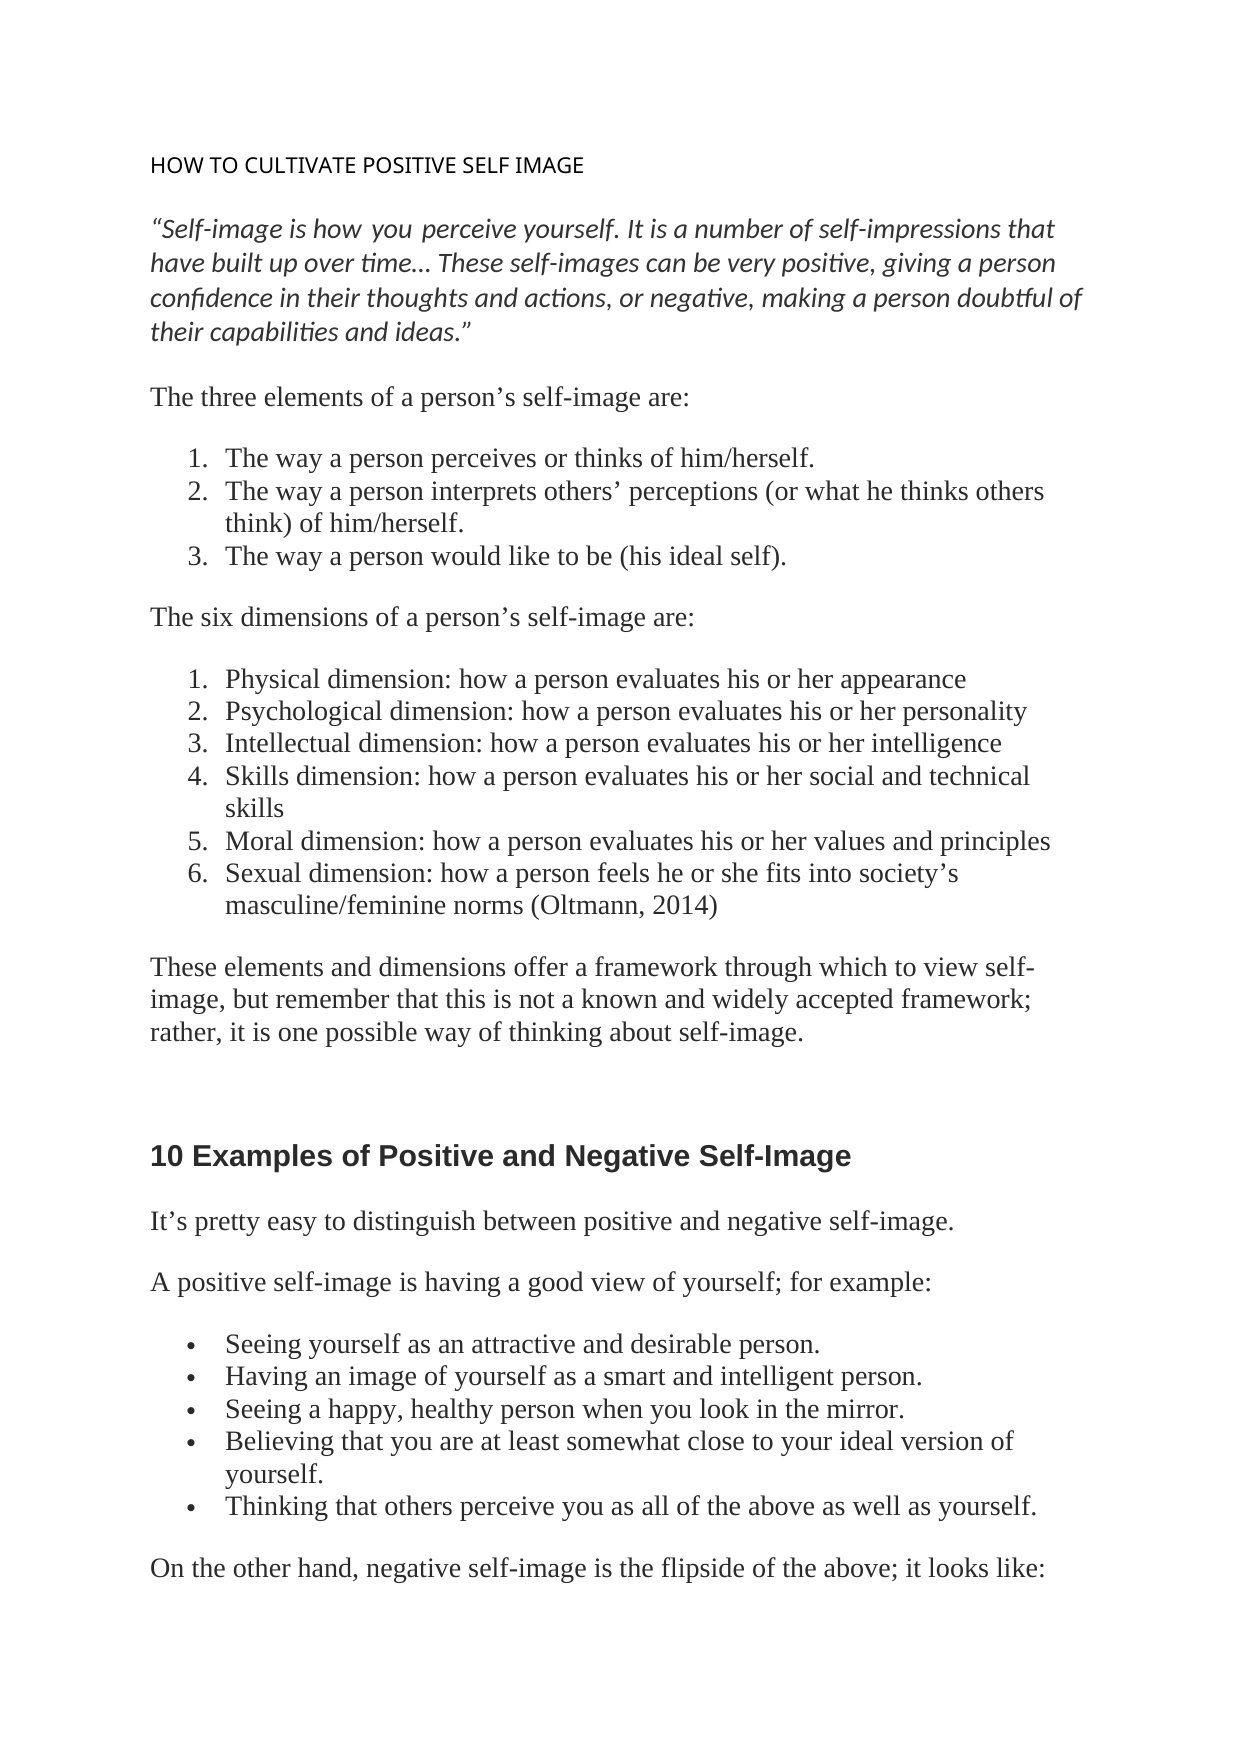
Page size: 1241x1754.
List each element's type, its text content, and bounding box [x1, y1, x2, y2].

list Having an image of yourself as a smart and intelligent person. [187, 1359, 1090, 1392]
text The three elements of a person’s self-image are: [150, 380, 1090, 412]
list The way a person interprets others’ perceptions (or what he thinks others think) of him/herself. [187, 474, 1090, 538]
text “Self-image is how you perceive yourself. It is a number of self-impressions that have built up over time… These self-images can be very positive, giving a person confidence in their thoughts and actions, or negative, making a person doubtful of their capabilities and ideas.” [473, 211, 1090, 348]
text On the other hand, negative self-image is the flipside of the above; it looks like: [150, 1551, 1090, 1583]
list Thinking that others perceive you as all of the above as well as yourself. [187, 1489, 1090, 1521]
text HOW TO CULTIVATE POSITIVE SELF IMAGE [150, 150, 1090, 180]
list Psychological dimension: how a person evaluates his or her personality [187, 694, 1090, 726]
list Seeing yourself as an attractive and desirable person. [187, 1327, 1090, 1359]
text 10 Examples of Positive and Negative Self-Image [150, 1138, 1090, 1173]
list Skills dimension: how a person evaluates his or her social and technical skills [187, 759, 1090, 824]
list Moral dimension: how a person evaluates his or her values and principles [187, 824, 1090, 856]
list Intellectual dimension: how a person evaluates his or her intelligence [187, 726, 1090, 759]
text These elements and dimensions offer a framework through which to view self-image, but remember that this is not a known and widely accepted framework; rather, it is one possible way of thinking about self-image. [150, 950, 1090, 1047]
text A positive self-image is having a good view of yourself; for example: [150, 1266, 1090, 1298]
list Sexual dimension: how a person feels he or she fits into society’s masculine/feminine norms (Oltmann, 2014) [187, 856, 1090, 921]
list Physical dimension: how a person evaluates his or her appearance [187, 662, 1090, 694]
text It’s pretty easy to distinguish between positive and negative self-image. [150, 1204, 1090, 1236]
text The six dimensions of a person’s self-image are: [150, 600, 1090, 632]
list The way a person perceives or thinks of him/herself. [187, 441, 1090, 474]
list Believing that you are at least somewhat close to your ideal version of yourself. [187, 1424, 1090, 1489]
list The way a person would like to be (his ideal self). [187, 538, 1090, 571]
list Seeing a happy, healthy person when you look in the mirror. [187, 1392, 1090, 1424]
